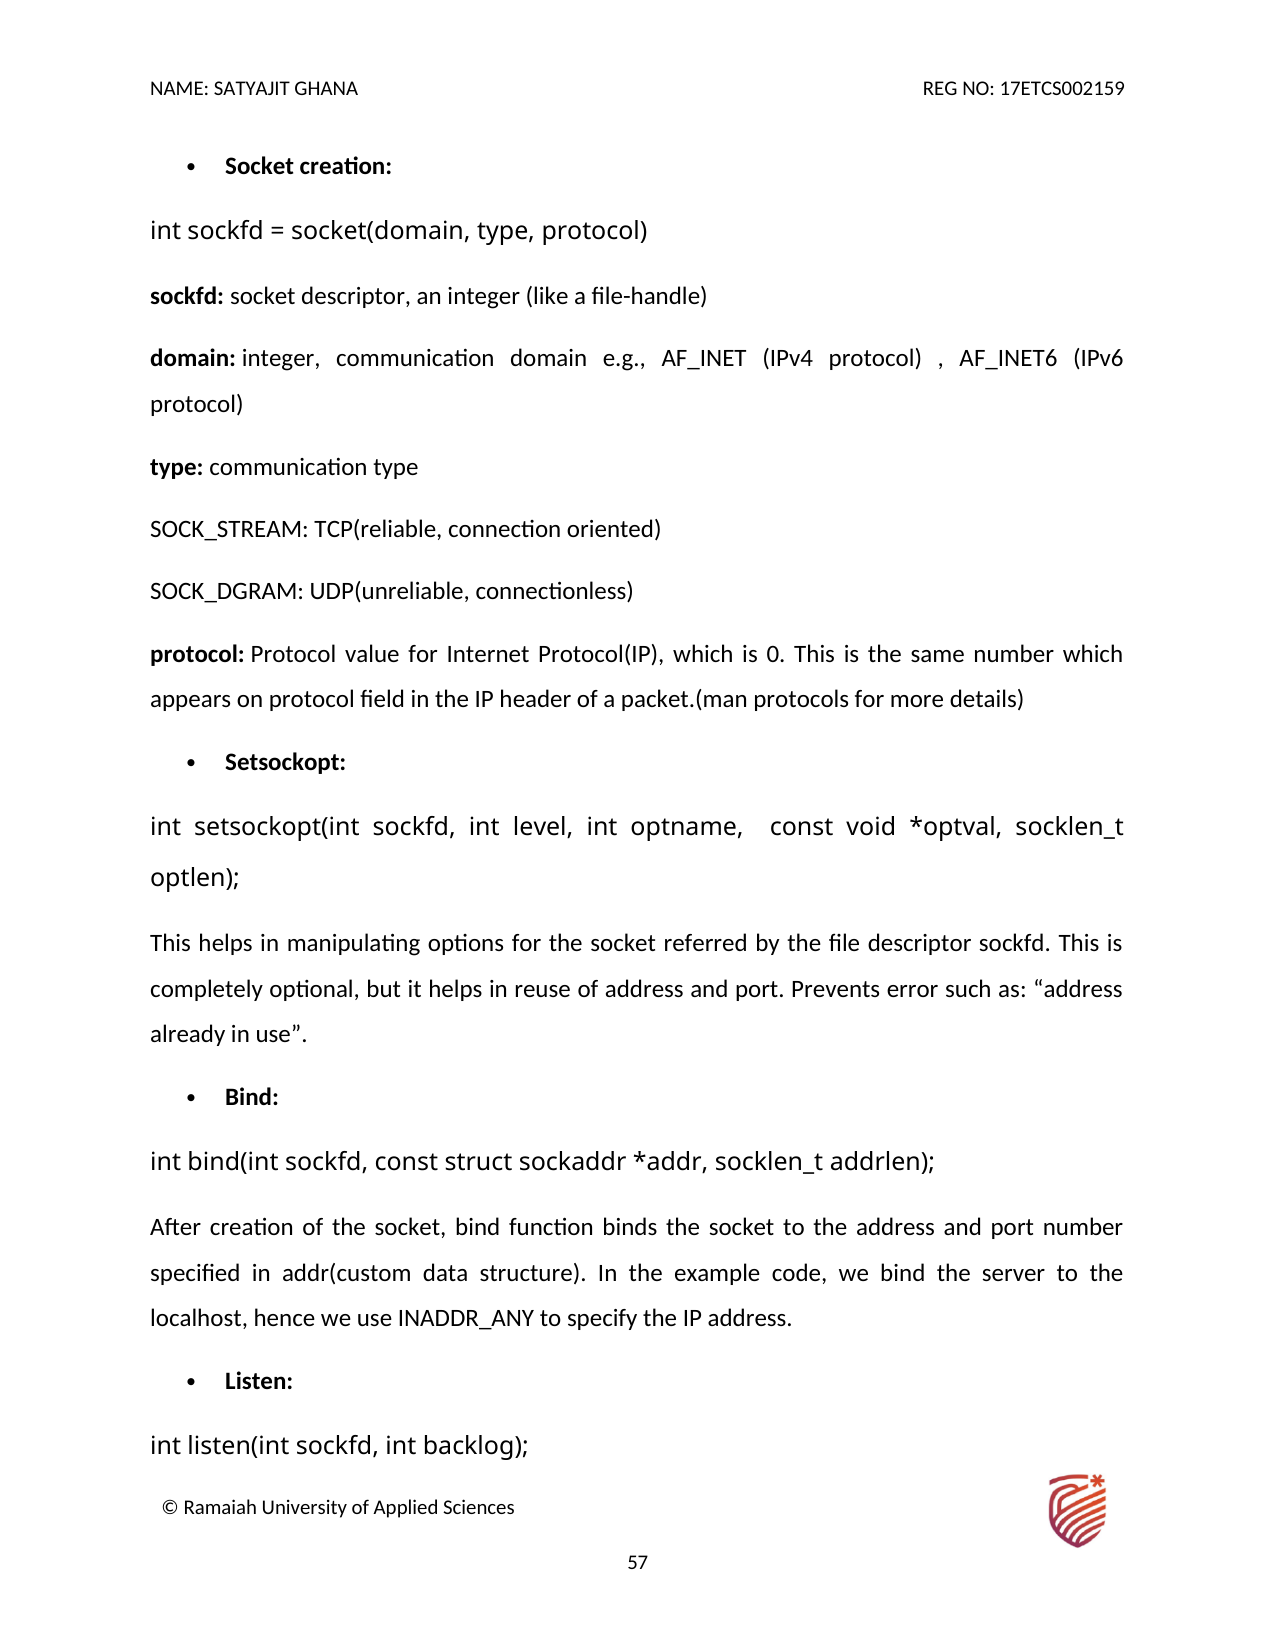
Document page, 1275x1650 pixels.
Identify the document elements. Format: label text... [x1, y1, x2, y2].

text domain: integer, communication domain e.g., AF_INET (IPv4 protocol) , AF_INET6 (IPv6 protocol) [150, 342, 1125, 419]
list Bind: [187, 1081, 1125, 1111]
text After creation of the socket, bind function binds the socket to the address and port number specified in addr(custom data structure). In the example code, we bind the server to the localhost, hence we use INADDR_ANY to specify the IP address. [150, 1211, 1125, 1333]
text int setsockopt(int sockfd, int level, int optname, const void *optval, socklen_t optlen); [150, 808, 1125, 893]
list Listen: [187, 1365, 1125, 1395]
text SOCK_STREAM: TCP(reliable, connection oriented) [150, 513, 1125, 543]
text int listen(int sockfd, int backlog); [150, 1427, 1125, 1461]
text int bind(int sockfd, const struct sockaddr *addr, socklen_t addrlen); [150, 1143, 1125, 1177]
text sockfd: socket descriptor, an integer (like a file-handle) [150, 280, 1125, 311]
text protocol: Protocol value for Internet Protocol(IP), which is 0. This is the same number which appears on protocol field in the IP header of a packet.(man protocols for more details) [150, 638, 1125, 714]
list Socket creation: [187, 150, 1125, 181]
text int sockfd = socket(domain, type, protocol) [150, 212, 1125, 246]
picture [1044, 1463, 1113, 1550]
text SOCK_DGRAM: UDP(unreliable, connectionless) [150, 575, 1125, 606]
text type: communication type [150, 451, 1125, 481]
list Setsockopt: [187, 746, 1125, 776]
text This helps in manipulating options for the socket referred by the file descriptor sockfd. This is completely optional, but it helps in reuse of address and port. Prevents error such as: “address already in use”. [150, 927, 1125, 1049]
